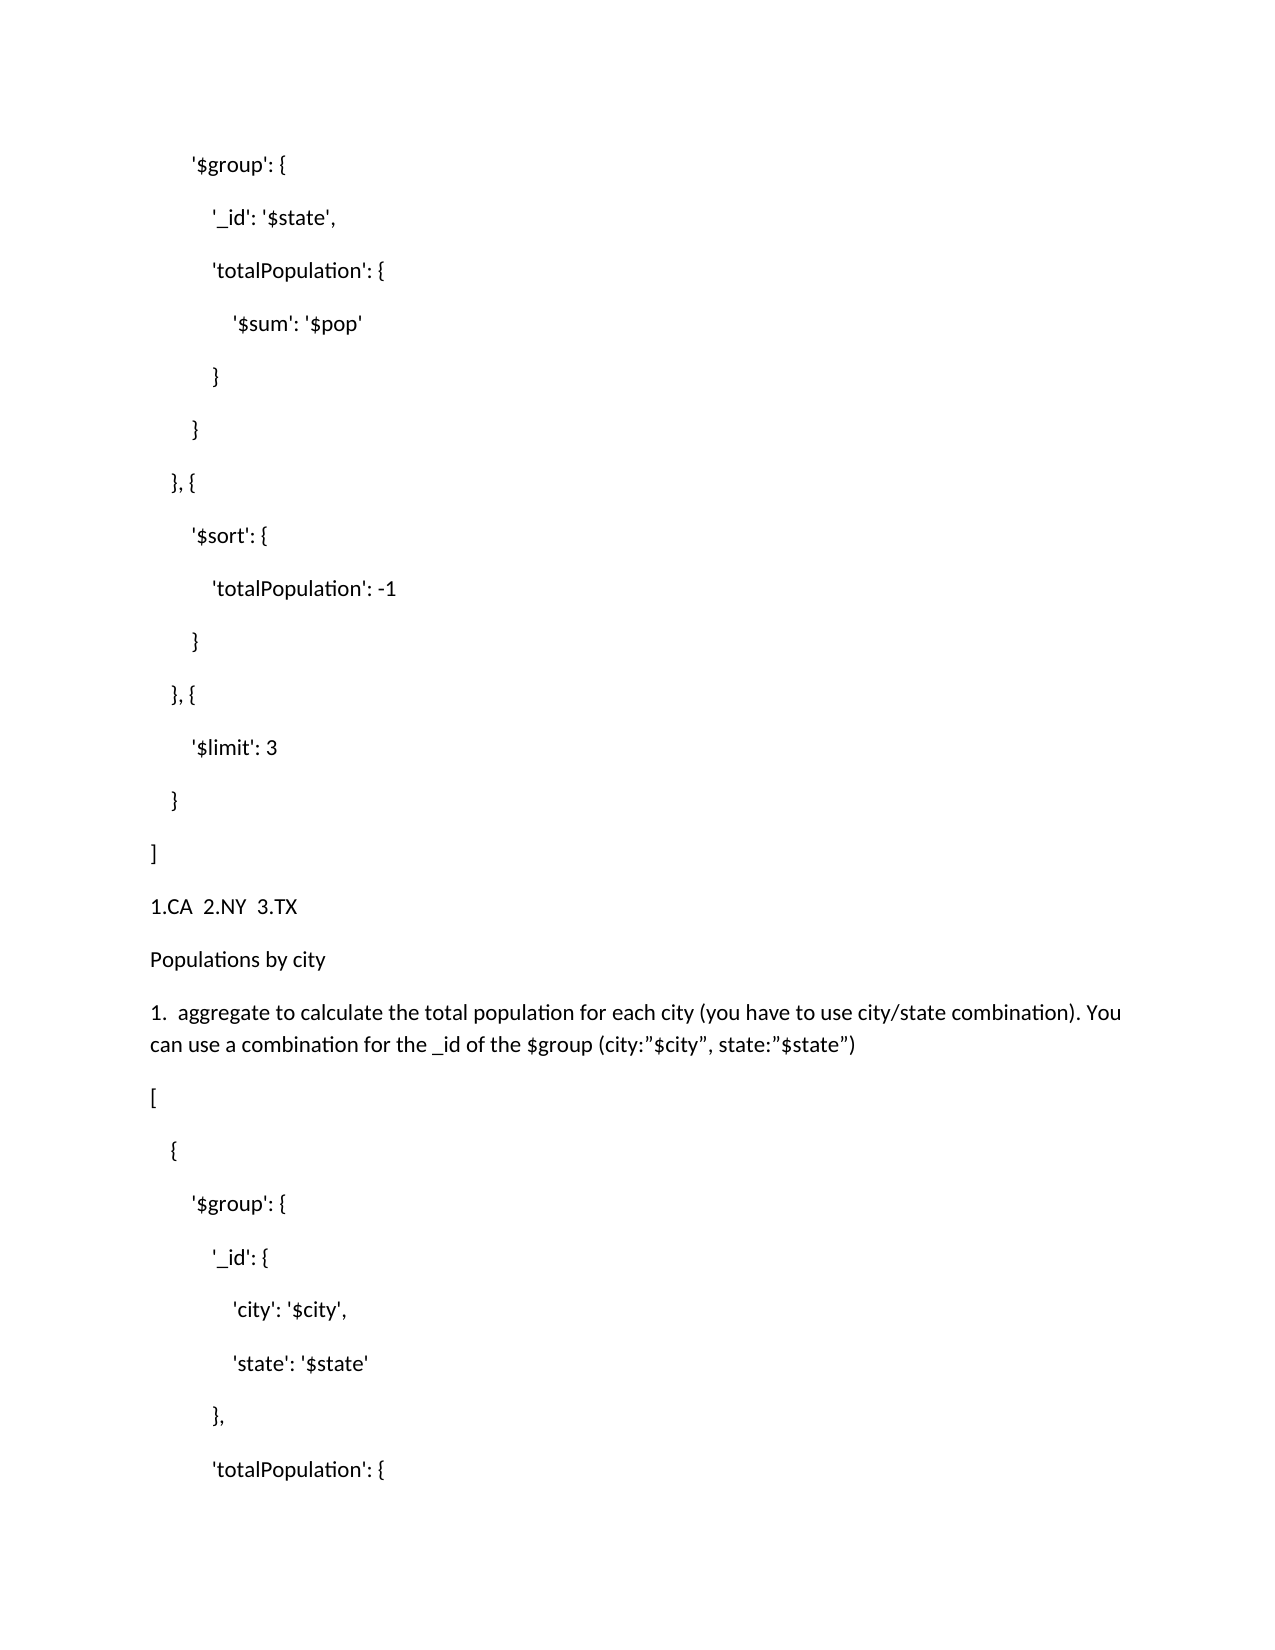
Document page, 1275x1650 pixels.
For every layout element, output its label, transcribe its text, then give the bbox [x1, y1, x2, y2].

text }, { [150, 468, 1125, 496]
text } [150, 415, 1125, 443]
text 'totalPopulation': -1 [150, 574, 1125, 602]
text } [150, 627, 1125, 655]
text { [150, 1137, 1125, 1164]
text '_id': '$state', [150, 203, 1125, 231]
text }, [150, 1402, 1125, 1430]
text [ [150, 1083, 1125, 1112]
text } [150, 362, 1125, 390]
text 'totalPopulation': { [150, 1455, 1125, 1483]
text } [150, 786, 1125, 814]
text '$sum': '$pop' [150, 309, 1125, 337]
text '$group': { [150, 1189, 1125, 1218]
text 1. aggregate to calculate the total population for each city (you have to use city/state combination). You can use a combination for the _id of the $group (city:”$city”, state:”$state”) [150, 998, 1125, 1058]
text }, { [150, 680, 1125, 708]
text '$limit': 3 [150, 733, 1125, 761]
text 1.CA 2.NY 3.TX [150, 892, 1125, 920]
text 'city': '$city', [150, 1296, 1125, 1324]
text 'totalPopulation': { [150, 256, 1125, 284]
text ] [150, 839, 1125, 867]
text '_id': { [150, 1243, 1125, 1271]
text Populations by city [150, 945, 1125, 973]
text '$group': { [150, 150, 1125, 178]
text 'state': '$state' [150, 1349, 1125, 1377]
text '$sort': { [150, 521, 1125, 549]
